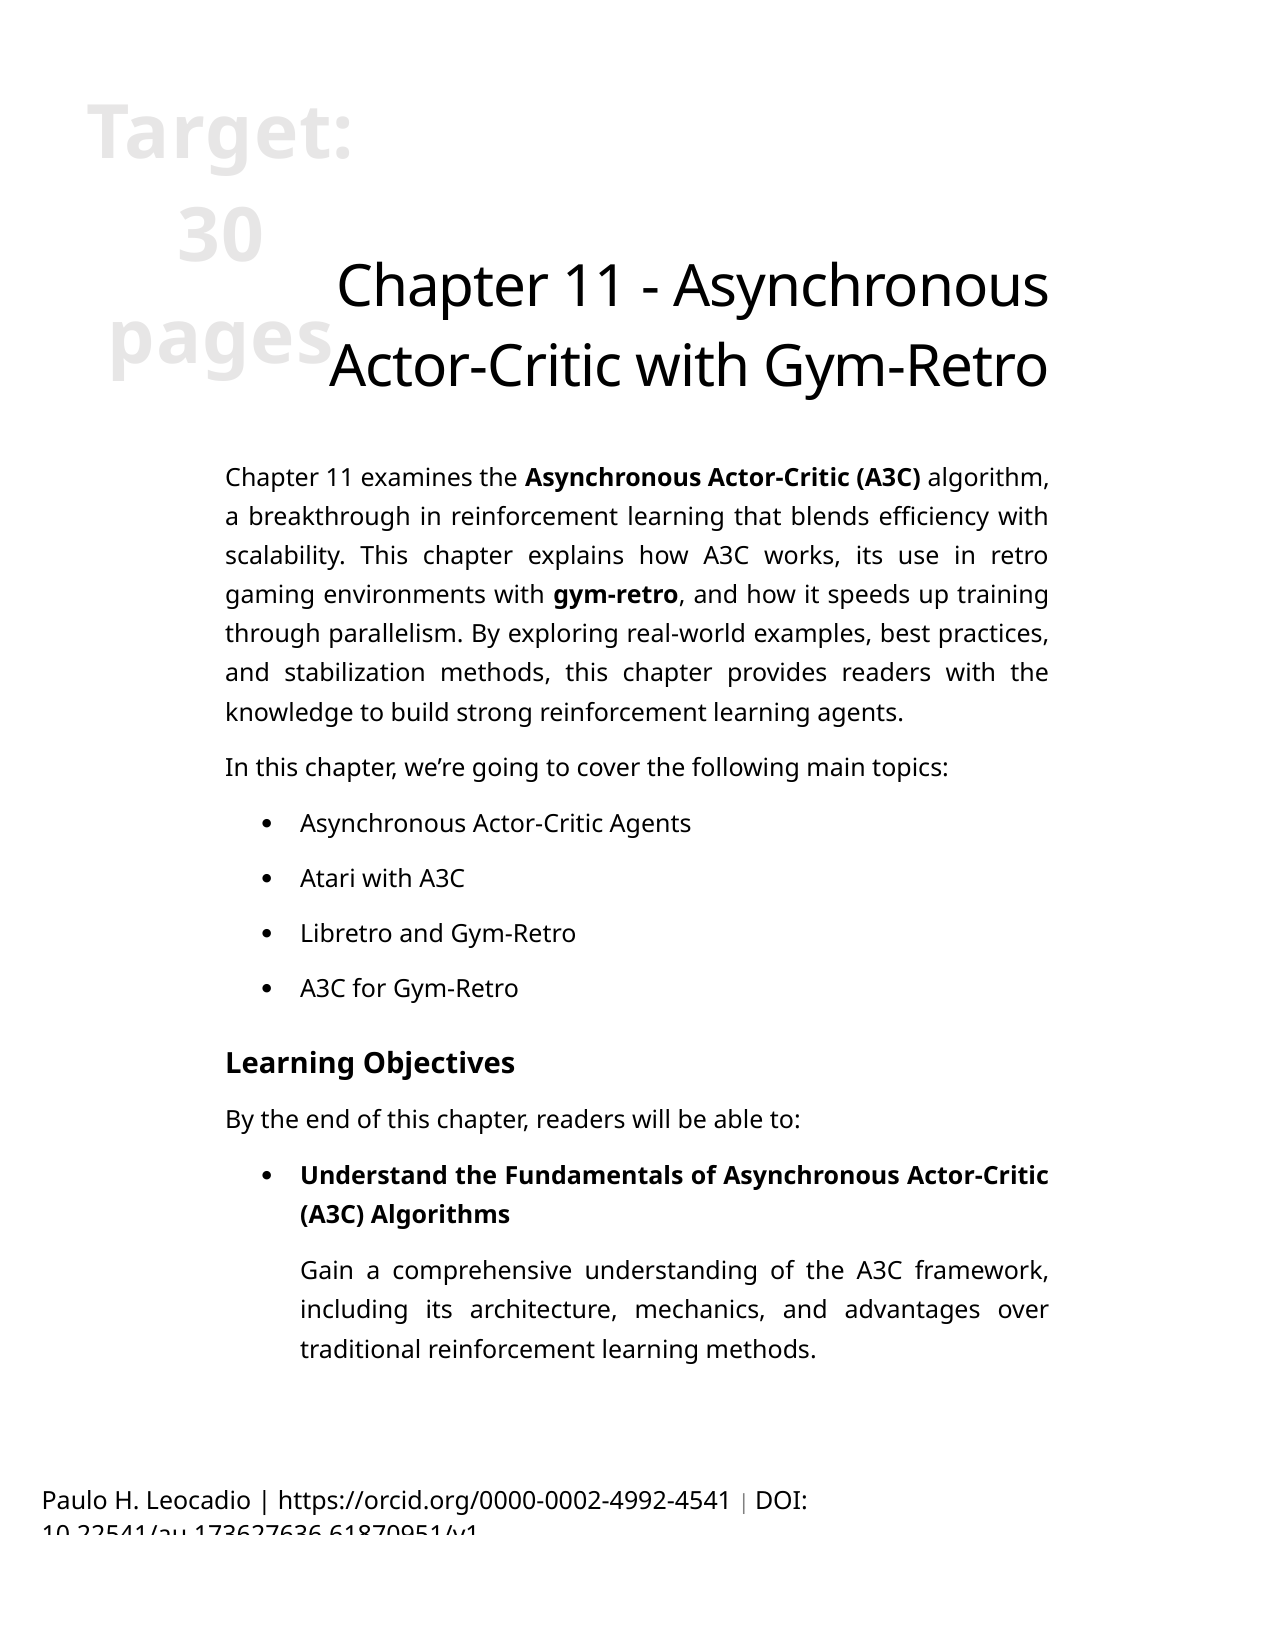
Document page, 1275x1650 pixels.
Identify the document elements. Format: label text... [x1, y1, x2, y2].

text Asynchronous Actor-Critic Agents [262, 806, 1050, 840]
text Gain a comprehensive understanding of the A3C framework, including its architecture, mechanics, and advantages over traditional reinforcement learning methods. [300, 1253, 1050, 1365]
text Libretro and Gym-Retro [262, 916, 1050, 950]
text Atari with A3C [262, 861, 1050, 895]
text Chapter 11 - Asynchronous Actor-Critic with Gym-Retro [225, 244, 1050, 403]
list Understand the Fundamentals of Asynchronous Actor-Critic (A3C) Algorithms [262, 1158, 1050, 1231]
text Chapter 11 examines the Asynchronous Actor-Critic (A3C) algorithm, a breakthrough in reinforcement learning that blends efficiency with scalability. This chapter explains how A3C works, its use in retro gaming environments with gym-retro, and how it speeds up training through parallelism. By exploring real-world examples, best practices, and stabilization methods, this chapter provides readers with the knowledge to build strong reinforcement learning agents. [225, 459, 1050, 728]
text By the end of this chapter, readers will be able to: [225, 1102, 1050, 1136]
text In this chapter, we’re going to cover the following main topics: [225, 750, 1050, 784]
text A3C for Gym-Retro [262, 971, 1050, 1005]
subtitle Learning Objectives [225, 1043, 1050, 1082]
